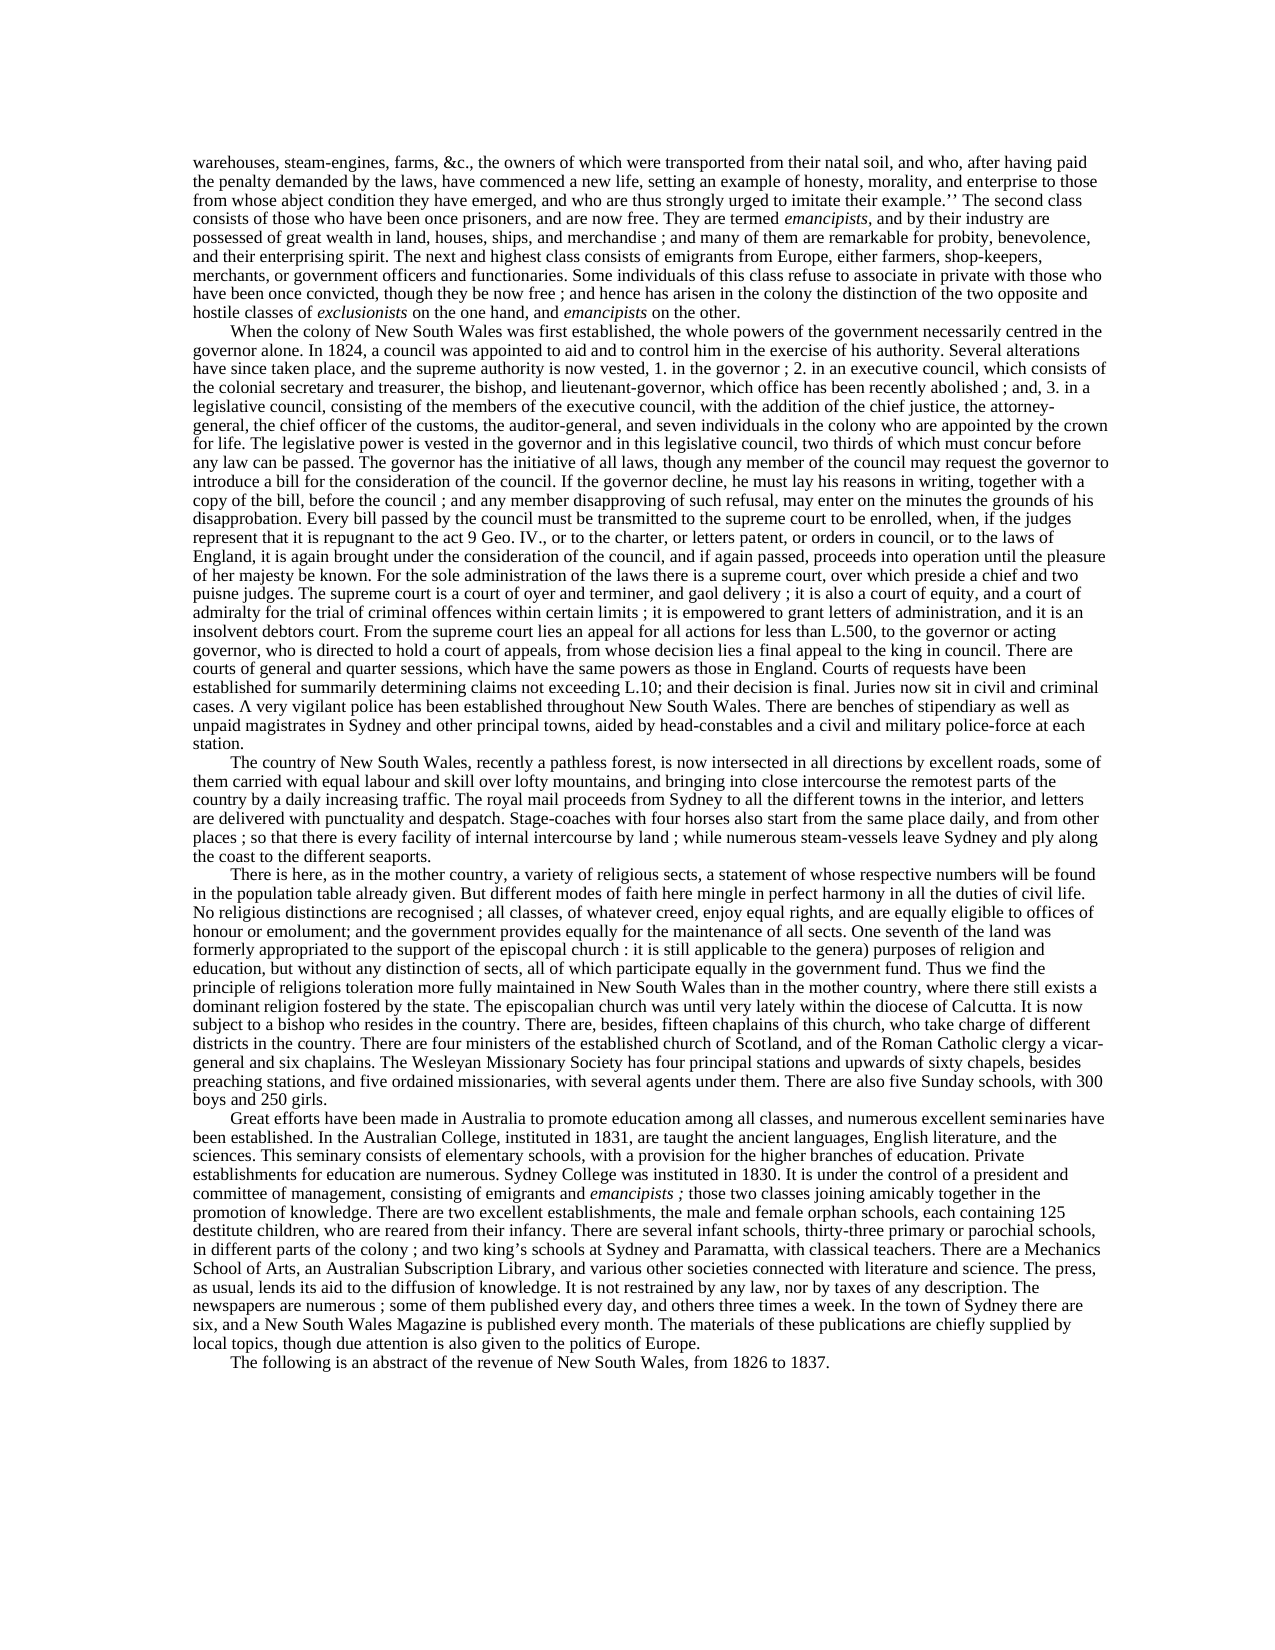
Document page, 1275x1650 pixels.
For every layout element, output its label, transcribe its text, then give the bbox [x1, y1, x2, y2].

text The following is an abstract of the revenue of New South Wales, from 1826 to 1837. [193, 1353, 1110, 1372]
text There is here, as in the mother country, a variety of religious sects, a statement of whose respective numbers will be found in the population table already given. But different modes of faith here mingle in perfect harmony in all the duties of civil life. No religious distinctions are recognised ; all classes, of whatever creed, enjoy equal rights, and are equally eligible to offices of honour or emolument; and the government provides equally for the maintenance of all sects. One seventh of the land was formerly appropriated to the support of the episcopal church : it is still applicable to the genera) purposes of religion and education, but without any distinction of sects, all of which participate equally in the government fund. Thus we find the principle of religions toleration more fully maintained in New South Wales than in the mother country, where there still exists a dominant religion fostered by the state. The episcopalian church was until very lately within the diocese of Calcutta. It is now subject to a bishop who resides in the country. There are, besides, fifteen chaplains of this church, who take charge of different districts in the country. There are four ministers of the established church of Scotland, and of the Roman Catholic clergy a vicar-general and six chaplains. The Wesleyan Missionary Society has four principal stations and upwards of sixty chapels, besides preaching stations, and five ordained missionaries, with several agents under them. There are also five Sunday schools, with 300 boys and 250 girls. [193, 866, 1110, 1109]
text warehouses, steam-engines, farms, &c., the owners of which were transported from their natal soil, and who, after having paid the penalty demanded by the laws, have commenced a new life, setting an example of honesty, morality, and enterprise to those from whose abject condition they have emerged, and who are thus strongly urged to imitate their example.’’ The second class consists of those who have been once prisoners, and are now free. They are termed emancipists, and by their industry are possessed of great wealth in land, houses, ships, and merchandise ; and many of them are remarkable for probity, benevolence, and their enterprising spirit. The next and highest class consists of emigrants from Europe, either farmers, shop-keepers, merchants, or government officers and functionaries. Some individuals of this class refuse to associate in private with those who have been once convicted, though they be now free ; and hence has arisen in the colony the distinction of the two opposite and hostile classes of exclusionists on the one hand, and emancipists on the other. [193, 154, 1110, 322]
text When the colony of New South Wales was first established, the whole powers of the government necessarily centred in the governor alone. In 1824, a council was appointed to aid and to control him in the exercise of his authority. Several alterations have since taken place, and the supreme authority is now vested, 1. in the governor ; 2. in an executive council, which consists of the colonial secretary and treasurer, the bishop, and lieutenant-governor, which office has been recently abolished ; and, 3. in a legislative council, consisting of the members of the executive council, with the addition of the chief justice, the attorney-general, the chief officer of the customs, the auditor-general, and seven individuals in the colony who are appointed by the crown for life. The legislative power is vested in the governor and in this legislative council, two thirds of which must concur before any law can be passed. The governor has the initiative of all laws, though any member of the council may request the governor to introduce a bill for the consideration of the council. If the governor decline, he must lay his reasons in writing, together with a copy of the bill, before the council ; and any member disapproving of such refusal, may enter on the minutes the grounds of his disapprobation. Every bill passed by the council must be transmitted to the supreme court to be enrolled, when, if the judges represent that it is repugnant to the act 9 Geo. IV., or to the charter, or letters patent, or orders in council, or to the laws of England, it is again brought under the consideration of the council, and if again passed, proceeds into operation until the pleasure of her majesty be known. For the sole administration of the laws there is a supreme court, over which preside a chief and two puisne judges. The supreme court is a court of oyer and terminer, and gaol delivery ; it is also a court of equity, and a court of admiralty for the trial of criminal offences within certain limits ; it is empowered to grant letters of administration, and it is an insolvent debtors court. From the supreme court lies an appeal for all actions for less than L.500, to the governor or acting governor, who is directed to hold a court of appeals, from whose decision lies a final appeal to the king in council. There are courts of general and quarter sessions, which have the same powers as those in England. Courts of requests have been established for summarily determining claims not exceeding L.10; and their decision is final. Juries now sit in civil and criminal cases. Λ very vigilant police has been established throughout New South Wales. There are benches of stipendiary as well as unpaid magistrates in Sydney and other principal towns, aided by head-constables and a civil and military police-force at each station. [193, 322, 1110, 753]
text Great efforts have been made in Australia to promote education among all classes, and numerous excellent seminaries have been established. In the Australian College, instituted in 1831, are taught the ancient languages, English literature, and the sciences. This seminary consists of elementary schools, with a provision for the higher branches of education. Private establishments for education are numerous. Sydney College was instituted in 1830. It is under the control of a president and committee of management, consisting of emigrants and emancipists ; those two classes joining amicably together in the promotion of knowledge. There are two excellent establishments, the male and female orphan schools, each containing 125 destitute children, who are reared from their infancy. There are several infant schools, thirty-three primary or parochial schools, in different parts of the colony ; and two king’s schools at Sydney and Paramatta, with classical teachers. There are a Mechanics School of Arts, an Australian Subscription Library, and various other societies connected with literature and science. The press, as usual, lends its aid to the diffusion of knowledge. It is not restrained by any law, nor by taxes of any description. The newspapers are numerous ; some of them published every day, and others three times a week. In the town of Sydney there are six, and a New South Wales Magazine is published every month. The materials of these publications are chiefly supplied by local topics, though due attention is also given to the politics of Europe. [193, 1109, 1110, 1353]
text The country of New South Wales, recently a pathless forest, is now intersected in all directions by excellent roads, some of them carried with equal labour and skill over lofty mountains, and bringing into close intercourse the remotest parts of the country by a daily increasing traffic. The royal mail proceeds from Sydney to all the different towns in the interior, and letters are delivered with punctuality and despatch. Stage-coaches with four horses also start from the same place daily, and from other places ; so that there is every facility of internal intercourse by land ; while numerous steam-vessels leave Sydney and ply along the coast to the different seaports. [193, 753, 1110, 866]
